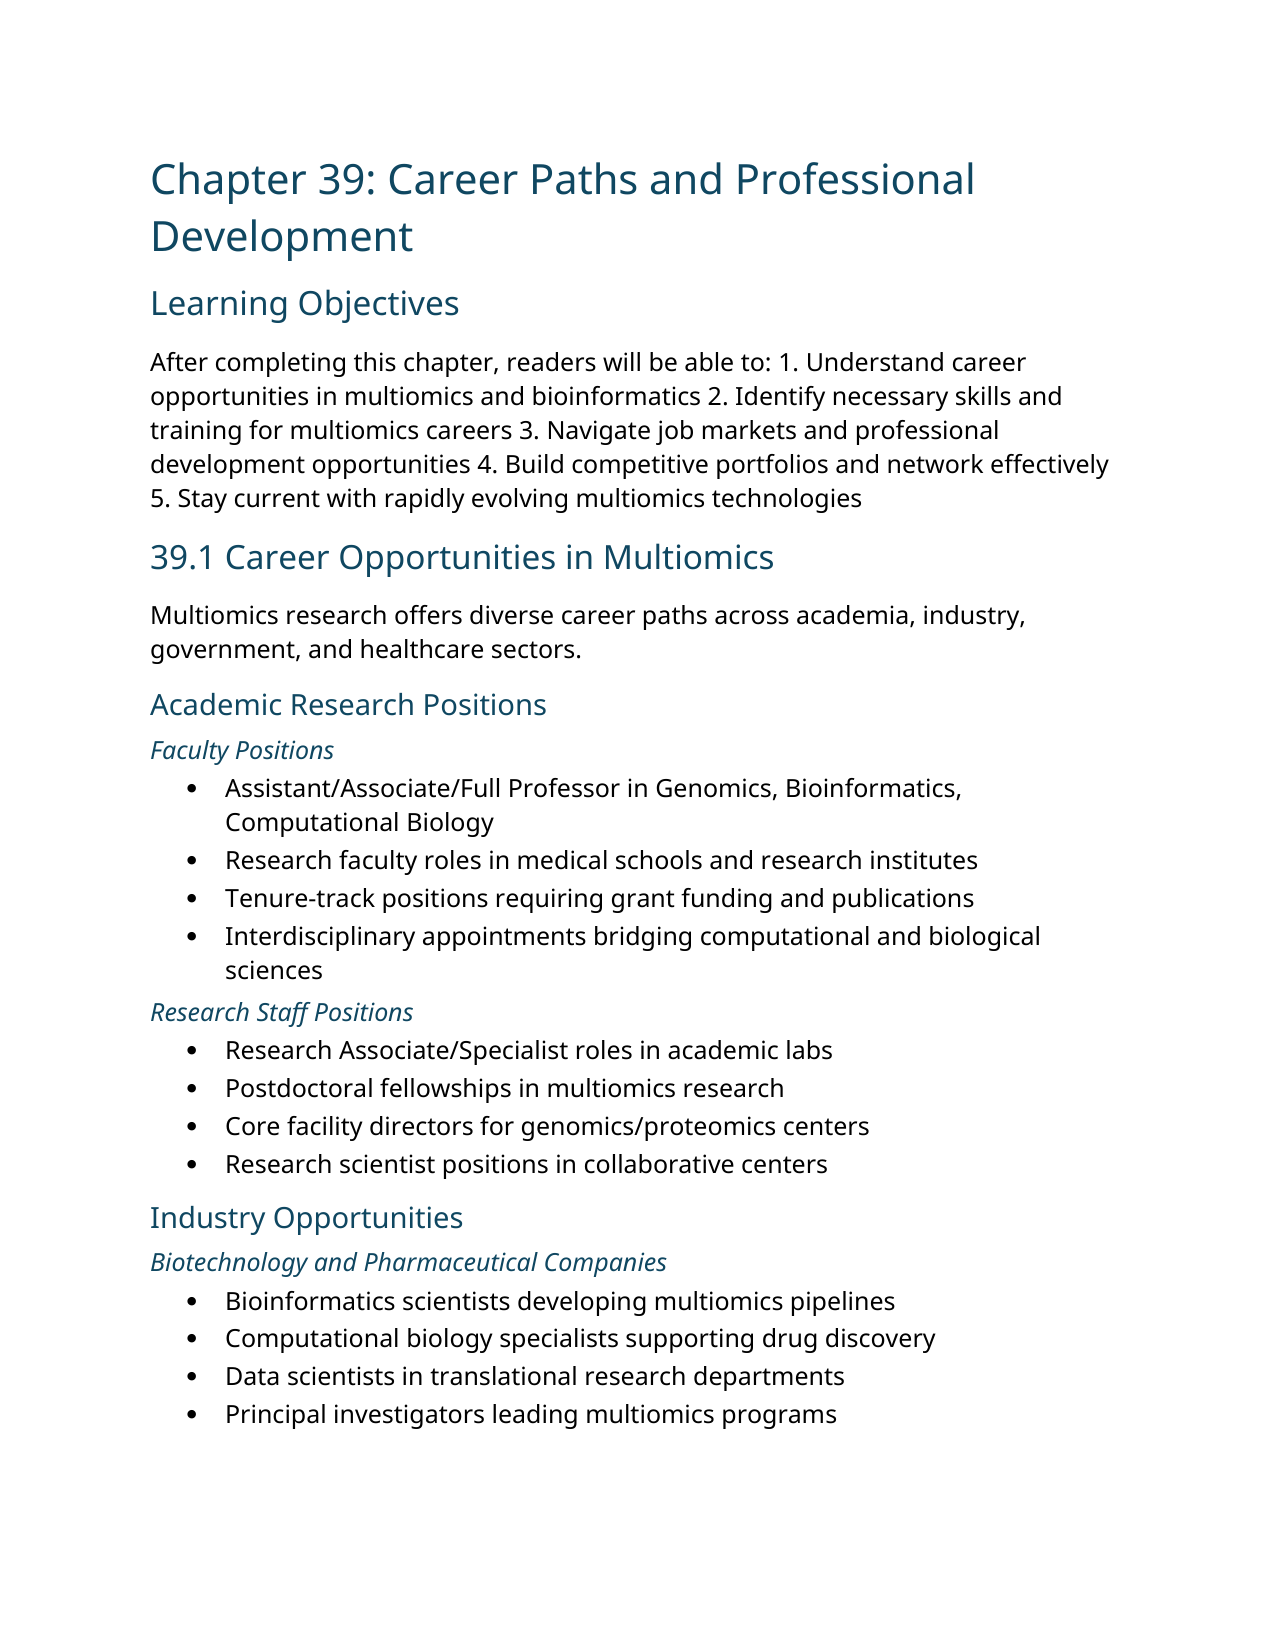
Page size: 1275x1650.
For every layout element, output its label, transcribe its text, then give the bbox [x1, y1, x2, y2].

list Research faculty roles in medical schools and research institutes [187, 843, 1125, 877]
list Data scientists in translational research departments [187, 1359, 1125, 1393]
list Principal investigators leading multiomics programs [187, 1397, 1125, 1431]
subtitle 39.1 Career Opportunities in Multiomics [150, 533, 1125, 579]
subtitle Chapter 39: Career Paths and Professional Development [150, 150, 1125, 263]
list Bioinformatics scientists developing multiomics pipelines [187, 1283, 1125, 1317]
list Core facility directors for genomics/proteomics centers [187, 1108, 1125, 1143]
list Research scientist positions in collaborative centers [187, 1146, 1125, 1180]
subtitle Faculty Positions [150, 732, 1125, 767]
list Assistant/Associate/Full Professor in Genomics, Bioinformatics, Computational Biology [187, 771, 1125, 839]
subtitle Biotechnology and Pharmaceutical Companies [150, 1245, 1125, 1279]
list Computational biology specialists supporting drug discovery [187, 1321, 1125, 1355]
subtitle Academic Research Positions [150, 684, 1125, 724]
list Postdoctoral fellowships in multiomics research [187, 1071, 1125, 1105]
list Research Associate/Specialist roles in academic labs [187, 1033, 1125, 1067]
text After completing this chapter, readers will be able to: 1. Understand career opportunities in multiomics and bioinformatics 2. Identify necessary skills and training for multiomics careers 3. Navigate job markets and professional development opportunities 4. Build competitive portfolios and network effectively 5. Stay current with rapidly evolving multiomics technologies [150, 344, 1125, 515]
text Multiomics research offers diverse career paths across academia, industry, government, and healthcare sectors. [150, 598, 1125, 666]
subtitle Industry Opportunities [150, 1197, 1125, 1237]
subtitle Learning Objectives [150, 280, 1125, 326]
subtitle Research Staff Positions [150, 995, 1125, 1029]
list Interdisciplinary appointments bridging computational and biological sciences [187, 918, 1125, 986]
list Tenure-track positions requiring grant funding and publications [187, 880, 1125, 914]
